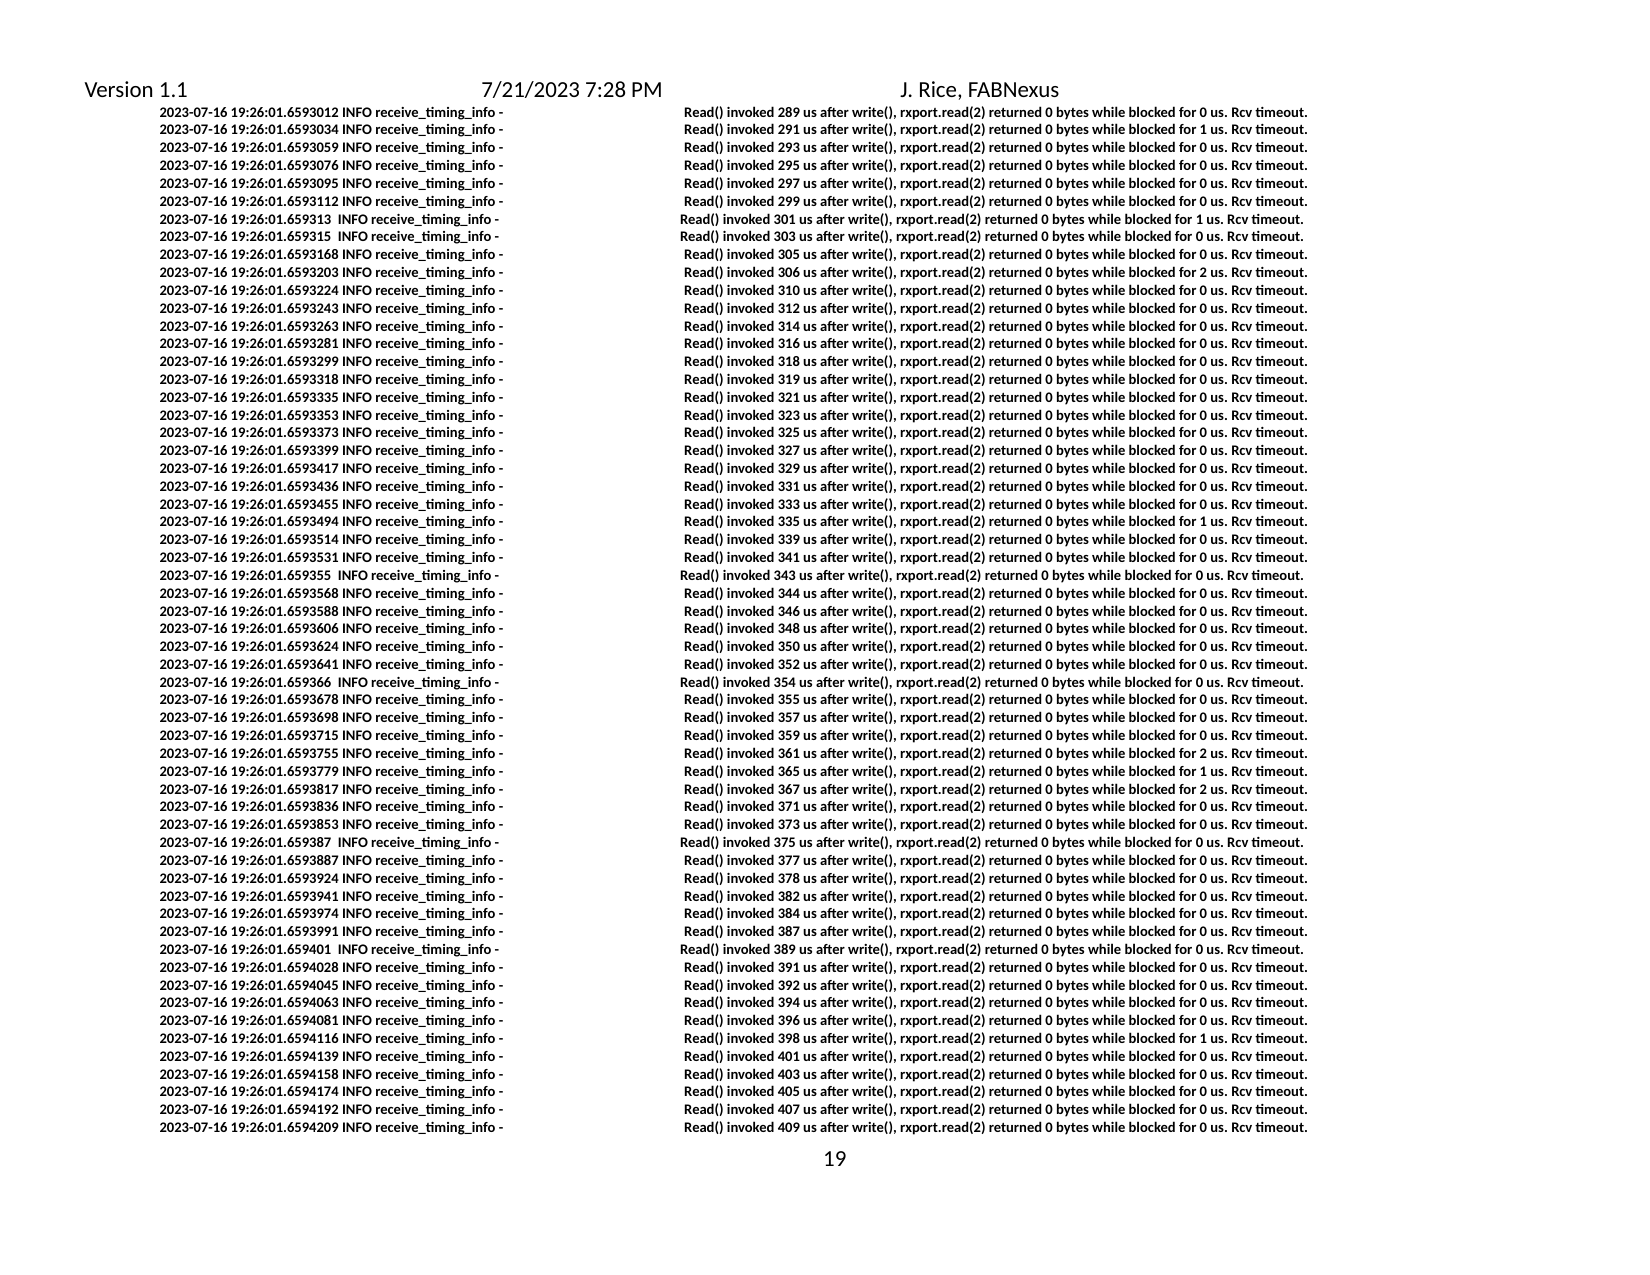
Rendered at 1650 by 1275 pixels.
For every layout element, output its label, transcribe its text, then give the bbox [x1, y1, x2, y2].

text 2023-07-16 19:26:01.6593588 INFO receive_timing_info - Read() invoked 346 us after write(), rxport.read(2) returned 0 bytes while blocked for 0 us. Rcv timeout. [159, 602, 1584, 619]
text 2023-07-16 19:26:01.6593887 INFO receive_timing_info - Read() invoked 377 us after write(), rxport.read(2) returned 0 bytes while blocked for 0 us. Rcv timeout. [159, 851, 1584, 869]
text 2023-07-16 19:26:01.6593941 INFO receive_timing_info - Read() invoked 382 us after write(), rxport.read(2) returned 0 bytes while blocked for 0 us. Rcv timeout. [159, 887, 1584, 904]
text 2023-07-16 19:26:01.6593281 INFO receive_timing_info - Read() invoked 316 us after write(), rxport.read(2) returned 0 bytes while blocked for 0 us. Rcv timeout. [159, 334, 1584, 352]
text 2023-07-16 19:26:01.6593224 INFO receive_timing_info - Read() invoked 310 us after write(), rxport.read(2) returned 0 bytes while blocked for 0 us. Rcv timeout. [159, 281, 1584, 299]
text 2023-07-16 19:26:01.6593924 INFO receive_timing_info - Read() invoked 378 us after write(), rxport.read(2) returned 0 bytes while blocked for 0 us. Rcv timeout. [159, 869, 1584, 887]
text 2023-07-16 19:26:01.6593095 INFO receive_timing_info - Read() invoked 297 us after write(), rxport.read(2) returned 0 bytes while blocked for 0 us. Rcv timeout. [159, 174, 1584, 192]
text 2023-07-16 19:26:01.6593299 INFO receive_timing_info - Read() invoked 318 us after write(), rxport.read(2) returned 0 bytes while blocked for 0 us. Rcv timeout. [159, 352, 1584, 370]
text 2023-07-16 19:26:01.6593606 INFO receive_timing_info - Read() invoked 348 us after write(), rxport.read(2) returned 0 bytes while blocked for 0 us. Rcv timeout. [159, 619, 1584, 637]
text 2023-07-16 19:26:01.6593436 INFO receive_timing_info - Read() invoked 331 us after write(), rxport.read(2) returned 0 bytes while blocked for 0 us. Rcv timeout. [159, 477, 1584, 495]
text 2023-07-16 19:26:01.6593991 INFO receive_timing_info - Read() invoked 387 us after write(), rxport.read(2) returned 0 bytes while blocked for 0 us. Rcv timeout. [159, 922, 1584, 940]
text 2023-07-16 19:26:01.6594116 INFO receive_timing_info - Read() invoked 398 us after write(), rxport.read(2) returned 0 bytes while blocked for 1 us. Rcv timeout. [159, 1029, 1584, 1047]
text 2023-07-16 19:26:01.6593817 INFO receive_timing_info - Read() invoked 367 us after write(), rxport.read(2) returned 0 bytes while blocked for 2 us. Rcv timeout. [159, 780, 1584, 798]
text 2023-07-16 19:26:01.6594028 INFO receive_timing_info - Read() invoked 391 us after write(), rxport.read(2) returned 0 bytes while blocked for 0 us. Rcv timeout. [159, 958, 1584, 976]
text 2023-07-16 19:26:01.659387 INFO receive_timing_info - Read() invoked 375 us after write(), rxport.read(2) returned 0 bytes while blocked for 0 us. Rcv timeout. [159, 833, 1584, 851]
text 2023-07-16 19:26:01.6593715 INFO receive_timing_info - Read() invoked 359 us after write(), rxport.read(2) returned 0 bytes while blocked for 0 us. Rcv timeout. [159, 726, 1584, 744]
text 2023-07-16 19:26:01.659355 INFO receive_timing_info - Read() invoked 343 us after write(), rxport.read(2) returned 0 bytes while blocked for 0 us. Rcv timeout. [159, 566, 1584, 584]
text 2023-07-16 19:26:01.6593076 INFO receive_timing_info - Read() invoked 295 us after write(), rxport.read(2) returned 0 bytes while blocked for 0 us. Rcv timeout. [159, 156, 1584, 174]
text 2023-07-16 19:26:01.6593417 INFO receive_timing_info - Read() invoked 329 us after write(), rxport.read(2) returned 0 bytes while blocked for 0 us. Rcv timeout. [159, 459, 1584, 477]
text 2023-07-16 19:26:01.6593779 INFO receive_timing_info - Read() invoked 365 us after write(), rxport.read(2) returned 0 bytes while blocked for 1 us. Rcv timeout. [159, 762, 1584, 780]
text 2023-07-16 19:26:01.6594174 INFO receive_timing_info - Read() invoked 405 us after write(), rxport.read(2) returned 0 bytes while blocked for 0 us. Rcv timeout. [159, 1083, 1584, 1101]
text 2023-07-16 19:26:01.6593853 INFO receive_timing_info - Read() invoked 373 us after write(), rxport.read(2) returned 0 bytes while blocked for 0 us. Rcv timeout. [159, 816, 1584, 833]
text 2023-07-16 19:26:01.6593698 INFO receive_timing_info - Read() invoked 357 us after write(), rxport.read(2) returned 0 bytes while blocked for 0 us. Rcv timeout. [159, 709, 1584, 726]
text 2023-07-16 19:26:01.6594081 INFO receive_timing_info - Read() invoked 396 us after write(), rxport.read(2) returned 0 bytes while blocked for 0 us. Rcv timeout. [159, 1011, 1584, 1029]
text 2023-07-16 19:26:01.6593974 INFO receive_timing_info - Read() invoked 384 us after write(), rxport.read(2) returned 0 bytes while blocked for 0 us. Rcv timeout. [159, 904, 1584, 922]
text 2023-07-16 19:26:01.6594045 INFO receive_timing_info - Read() invoked 392 us after write(), rxport.read(2) returned 0 bytes while blocked for 0 us. Rcv timeout. [159, 976, 1584, 994]
text 2023-07-16 19:26:01.6593494 INFO receive_timing_info - Read() invoked 335 us after write(), rxport.read(2) returned 0 bytes while blocked for 1 us. Rcv timeout. [159, 513, 1584, 531]
text 2023-07-16 19:26:01.659401 INFO receive_timing_info - Read() invoked 389 us after write(), rxport.read(2) returned 0 bytes while blocked for 0 us. Rcv timeout. [159, 940, 1584, 958]
text 2023-07-16 19:26:01.6594158 INFO receive_timing_info - Read() invoked 403 us after write(), rxport.read(2) returned 0 bytes while blocked for 0 us. Rcv timeout. [159, 1065, 1584, 1083]
text 2023-07-16 19:26:01.6593399 INFO receive_timing_info - Read() invoked 327 us after write(), rxport.read(2) returned 0 bytes while blocked for 0 us. Rcv timeout. [159, 441, 1584, 459]
text 2023-07-16 19:26:01.6593755 INFO receive_timing_info - Read() invoked 361 us after write(), rxport.read(2) returned 0 bytes while blocked for 2 us. Rcv timeout. [159, 744, 1584, 762]
text 2023-07-16 19:26:01.6593568 INFO receive_timing_info - Read() invoked 344 us after write(), rxport.read(2) returned 0 bytes while blocked for 0 us. Rcv timeout. [159, 584, 1584, 602]
text 2023-07-16 19:26:01.6593373 INFO receive_timing_info - Read() invoked 325 us after write(), rxport.read(2) returned 0 bytes while blocked for 0 us. Rcv timeout. [159, 424, 1584, 441]
text 2023-07-16 19:26:01.659313 INFO receive_timing_info - Read() invoked 301 us after write(), rxport.read(2) returned 0 bytes while blocked for 1 us. Rcv timeout. [159, 210, 1584, 228]
text 2023-07-16 19:26:01.6593514 INFO receive_timing_info - Read() invoked 339 us after write(), rxport.read(2) returned 0 bytes while blocked for 0 us. Rcv timeout. [159, 531, 1584, 548]
text 2023-07-16 19:26:01.6593335 INFO receive_timing_info - Read() invoked 321 us after write(), rxport.read(2) returned 0 bytes while blocked for 0 us. Rcv timeout. [159, 388, 1584, 406]
text 2023-07-16 19:26:01.6593836 INFO receive_timing_info - Read() invoked 371 us after write(), rxport.read(2) returned 0 bytes while blocked for 0 us. Rcv timeout. [159, 798, 1584, 816]
text 2023-07-16 19:26:01.6593318 INFO receive_timing_info - Read() invoked 319 us after write(), rxport.read(2) returned 0 bytes while blocked for 0 us. Rcv timeout. [159, 370, 1584, 388]
text 2023-07-16 19:26:01.659315 INFO receive_timing_info - Read() invoked 303 us after write(), rxport.read(2) returned 0 bytes while blocked for 0 us. Rcv timeout. [159, 228, 1584, 246]
text 2023-07-16 19:26:01.6593624 INFO receive_timing_info - Read() invoked 350 us after write(), rxport.read(2) returned 0 bytes while blocked for 0 us. Rcv timeout. [159, 637, 1584, 655]
text 2023-07-16 19:26:01.6593012 INFO receive_timing_info - Read() invoked 289 us after write(), rxport.read(2) returned 0 bytes while blocked for 0 us. Rcv timeout. [159, 103, 1584, 121]
text 2023-07-16 19:26:01.6594063 INFO receive_timing_info - Read() invoked 394 us after write(), rxport.read(2) returned 0 bytes while blocked for 0 us. Rcv timeout. [159, 994, 1584, 1011]
text 2023-07-16 19:26:01.6594192 INFO receive_timing_info - Read() invoked 407 us after write(), rxport.read(2) returned 0 bytes while blocked for 0 us. Rcv timeout. [159, 1101, 1584, 1118]
text 2023-07-16 19:26:01.6594139 INFO receive_timing_info - Read() invoked 401 us after write(), rxport.read(2) returned 0 bytes while blocked for 0 us. Rcv timeout. [159, 1047, 1584, 1065]
text 2023-07-16 19:26:01.6593455 INFO receive_timing_info - Read() invoked 333 us after write(), rxport.read(2) returned 0 bytes while blocked for 0 us. Rcv timeout. [159, 495, 1584, 513]
text 2023-07-16 19:26:01.6593168 INFO receive_timing_info - Read() invoked 305 us after write(), rxport.read(2) returned 0 bytes while blocked for 0 us. Rcv timeout. [159, 246, 1584, 263]
text 2023-07-16 19:26:01.6593678 INFO receive_timing_info - Read() invoked 355 us after write(), rxport.read(2) returned 0 bytes while blocked for 0 us. Rcv timeout. [159, 691, 1584, 709]
text 2023-07-16 19:26:01.6593531 INFO receive_timing_info - Read() invoked 341 us after write(), rxport.read(2) returned 0 bytes while blocked for 0 us. Rcv timeout. [159, 548, 1584, 566]
text 2023-07-16 19:26:01.6593641 INFO receive_timing_info - Read() invoked 352 us after write(), rxport.read(2) returned 0 bytes while blocked for 0 us. Rcv timeout. [159, 655, 1584, 673]
text 2023-07-16 19:26:01.6593059 INFO receive_timing_info - Read() invoked 293 us after write(), rxport.read(2) returned 0 bytes while blocked for 0 us. Rcv timeout. [159, 139, 1584, 156]
text 2023-07-16 19:26:01.6593353 INFO receive_timing_info - Read() invoked 323 us after write(), rxport.read(2) returned 0 bytes while blocked for 0 us. Rcv timeout. [159, 406, 1584, 424]
text 2023-07-16 19:26:01.6593034 INFO receive_timing_info - Read() invoked 291 us after write(), rxport.read(2) returned 0 bytes while blocked for 1 us. Rcv timeout. [159, 121, 1584, 139]
text 2023-07-16 19:26:01.6593112 INFO receive_timing_info - Read() invoked 299 us after write(), rxport.read(2) returned 0 bytes while blocked for 0 us. Rcv timeout. [159, 192, 1584, 210]
text 2023-07-16 19:26:01.659366 INFO receive_timing_info - Read() invoked 354 us after write(), rxport.read(2) returned 0 bytes while blocked for 0 us. Rcv timeout. [159, 673, 1584, 691]
text 2023-07-16 19:26:01.6593263 INFO receive_timing_info - Read() invoked 314 us after write(), rxport.read(2) returned 0 bytes while blocked for 0 us. Rcv timeout. [159, 317, 1584, 334]
text 2023-07-16 19:26:01.6593203 INFO receive_timing_info - Read() invoked 306 us after write(), rxport.read(2) returned 0 bytes while blocked for 2 us. Rcv timeout. [159, 263, 1584, 281]
text 2023-07-16 19:26:01.6593243 INFO receive_timing_info - Read() invoked 312 us after write(), rxport.read(2) returned 0 bytes while blocked for 0 us. Rcv timeout. [159, 299, 1584, 317]
